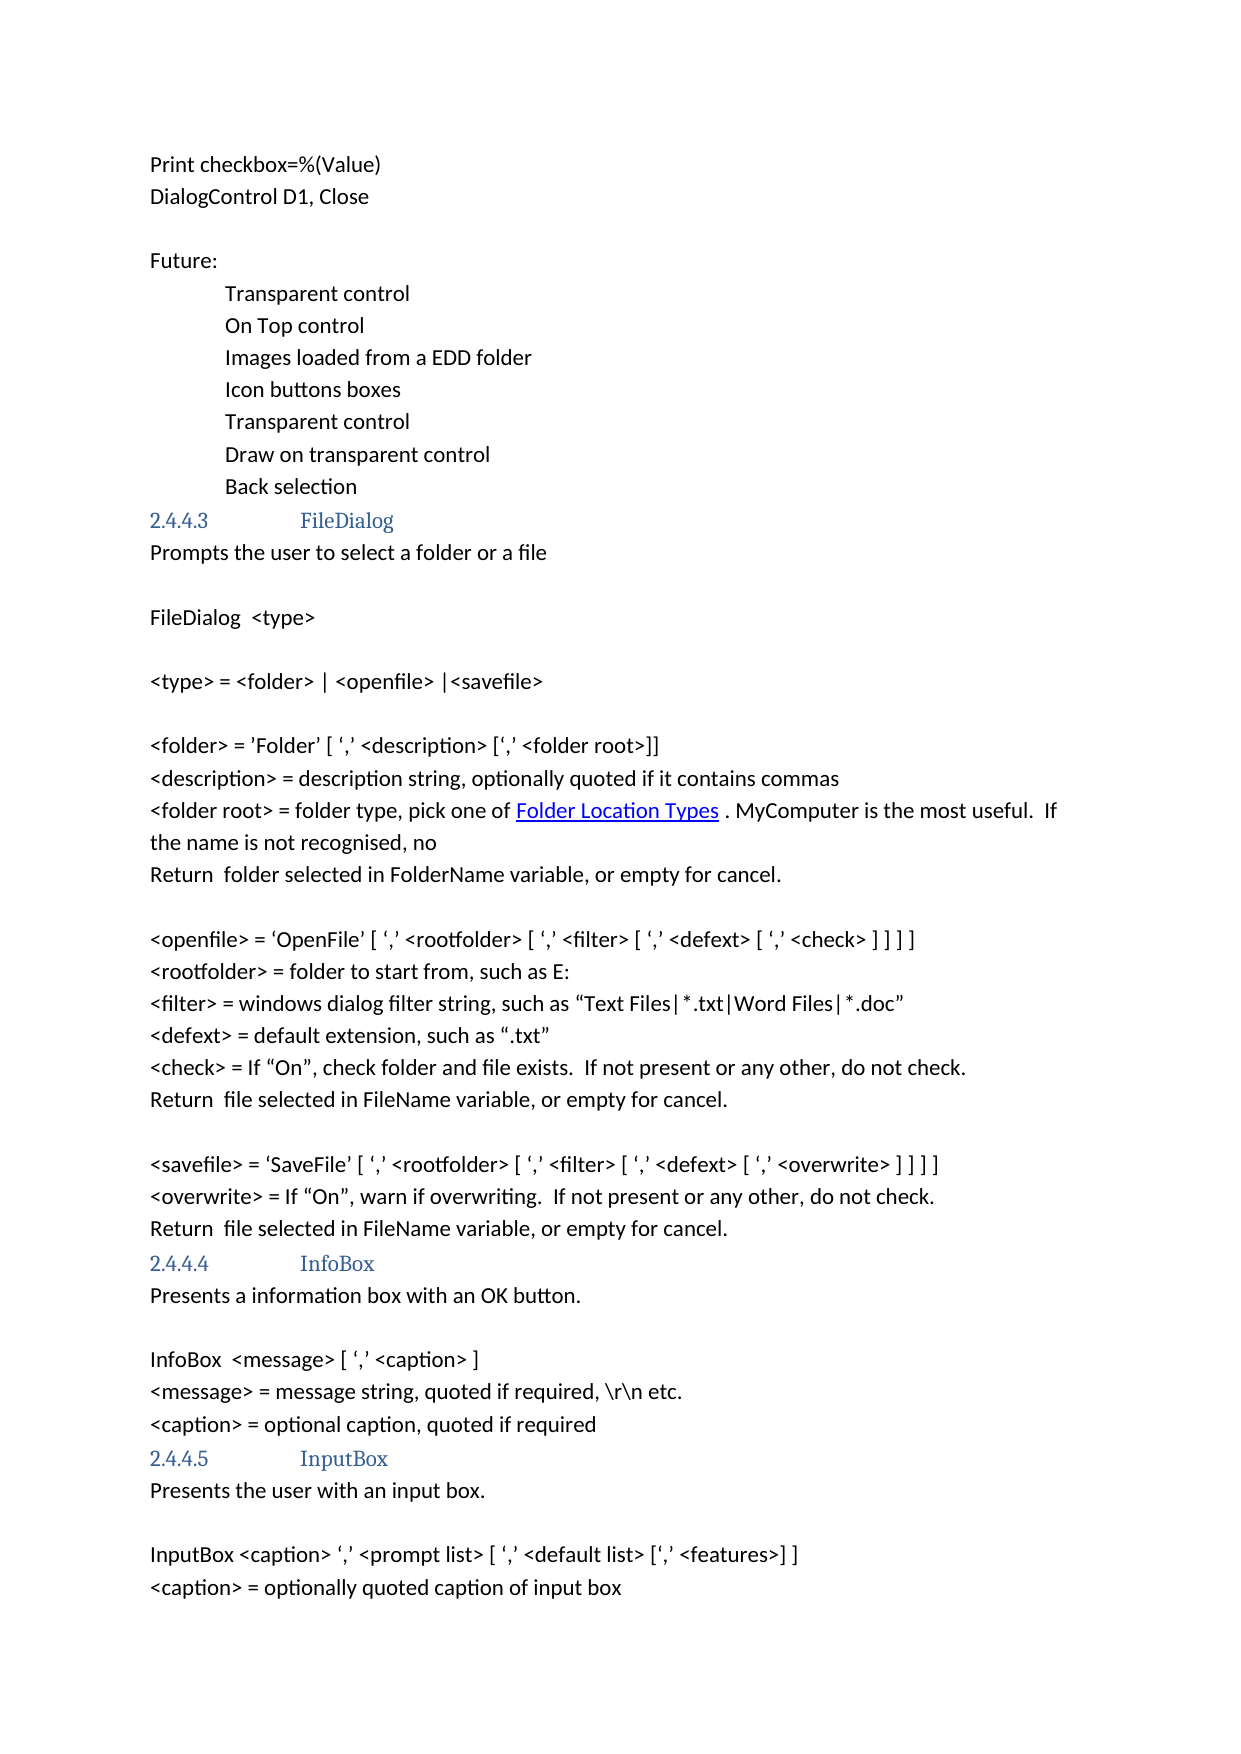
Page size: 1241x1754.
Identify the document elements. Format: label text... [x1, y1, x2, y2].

text Print checkbox=%(Value) [150, 150, 1090, 178]
text Back selection [150, 472, 1090, 500]
text Return file selected in FileName variable, or empty for cancel. [150, 1086, 1090, 1114]
text <openfile> = ‘OpenFile’ [ ‘,’ <rootfolder> [ ‘,’ <filter> [ ‘,’ <defext> [ ‘,’ <check> ] ] ] ] [150, 925, 1090, 953]
text <rootfolder> = folder to start from, such as E: [150, 957, 1090, 985]
text InputBox <caption> ‘,’ <prompt list> [ ‘,’ <default list> [‘,’ <features>] ] [150, 1541, 1090, 1569]
text <savefile> = ‘SaveFile’ [ ‘,’ <rootfolder> [ ‘,’ <filter> [ ‘,’ <defext> [ ‘,’ <overwrite> ] ] ] ] [150, 1150, 1090, 1178]
text Return folder selected in FolderName variable, or empty for cancel. [150, 860, 1090, 888]
subtitle InfoBox [150, 1251, 1090, 1277]
text Draw on transparent control [150, 440, 1090, 468]
text InfoBox <message> [ ‘,’ <caption> ] [150, 1345, 1090, 1373]
text Presents the user with an input box. [150, 1476, 1090, 1504]
text <description> = description string, optionally quoted if it contains commas [150, 764, 1090, 792]
text <message> = message string, quoted if required, \r\n etc. [150, 1377, 1090, 1406]
text <overwrite> = If “On”, warn if overwriting. If not present or any other, do not check. [150, 1182, 1090, 1210]
text Transparent control [150, 407, 1090, 436]
text <folder> = ’Folder’ [ ‘,’ <description> [‘,’ <folder root>]] [150, 732, 1090, 759]
text <caption> = optionally quoted caption of input box [150, 1573, 1090, 1601]
text Future: [150, 247, 1090, 274]
text Images loaded from a EDD folder [150, 343, 1090, 371]
text FileDialog <type> [150, 603, 1090, 631]
text <caption> = optional caption, quoted if required [150, 1410, 1090, 1438]
subtitle FileDialog [150, 508, 1090, 534]
text Prompts the user to select a folder or a file [150, 538, 1090, 566]
text Return file selected in FileName variable, or empty for cancel. [150, 1214, 1090, 1242]
text <defext> = default extension, such as “.txt” [150, 1021, 1090, 1049]
text DialogControl D1, Close [150, 182, 1090, 210]
text Presents a information box with an OK button. [150, 1281, 1090, 1309]
text Transparent control [150, 279, 1090, 307]
text <folder root> = folder type, pick one of Folder Location Types . MyComputer is the most useful. If the name is not recognised, no [150, 796, 1090, 856]
text <check> = If “On”, check folder and file exists. If not present or any other, do not check. [150, 1053, 1090, 1081]
subtitle InputBox [150, 1446, 1090, 1472]
text On Top control [150, 311, 1090, 339]
text <type> = <folder> | <openfile> |<savefile> [150, 667, 1090, 695]
text <filter> = windows dialog filter string, such as “Text Files|*.txt|Word Files|*.doc” [150, 989, 1090, 1017]
text Icon buttons boxes [150, 375, 1090, 403]
